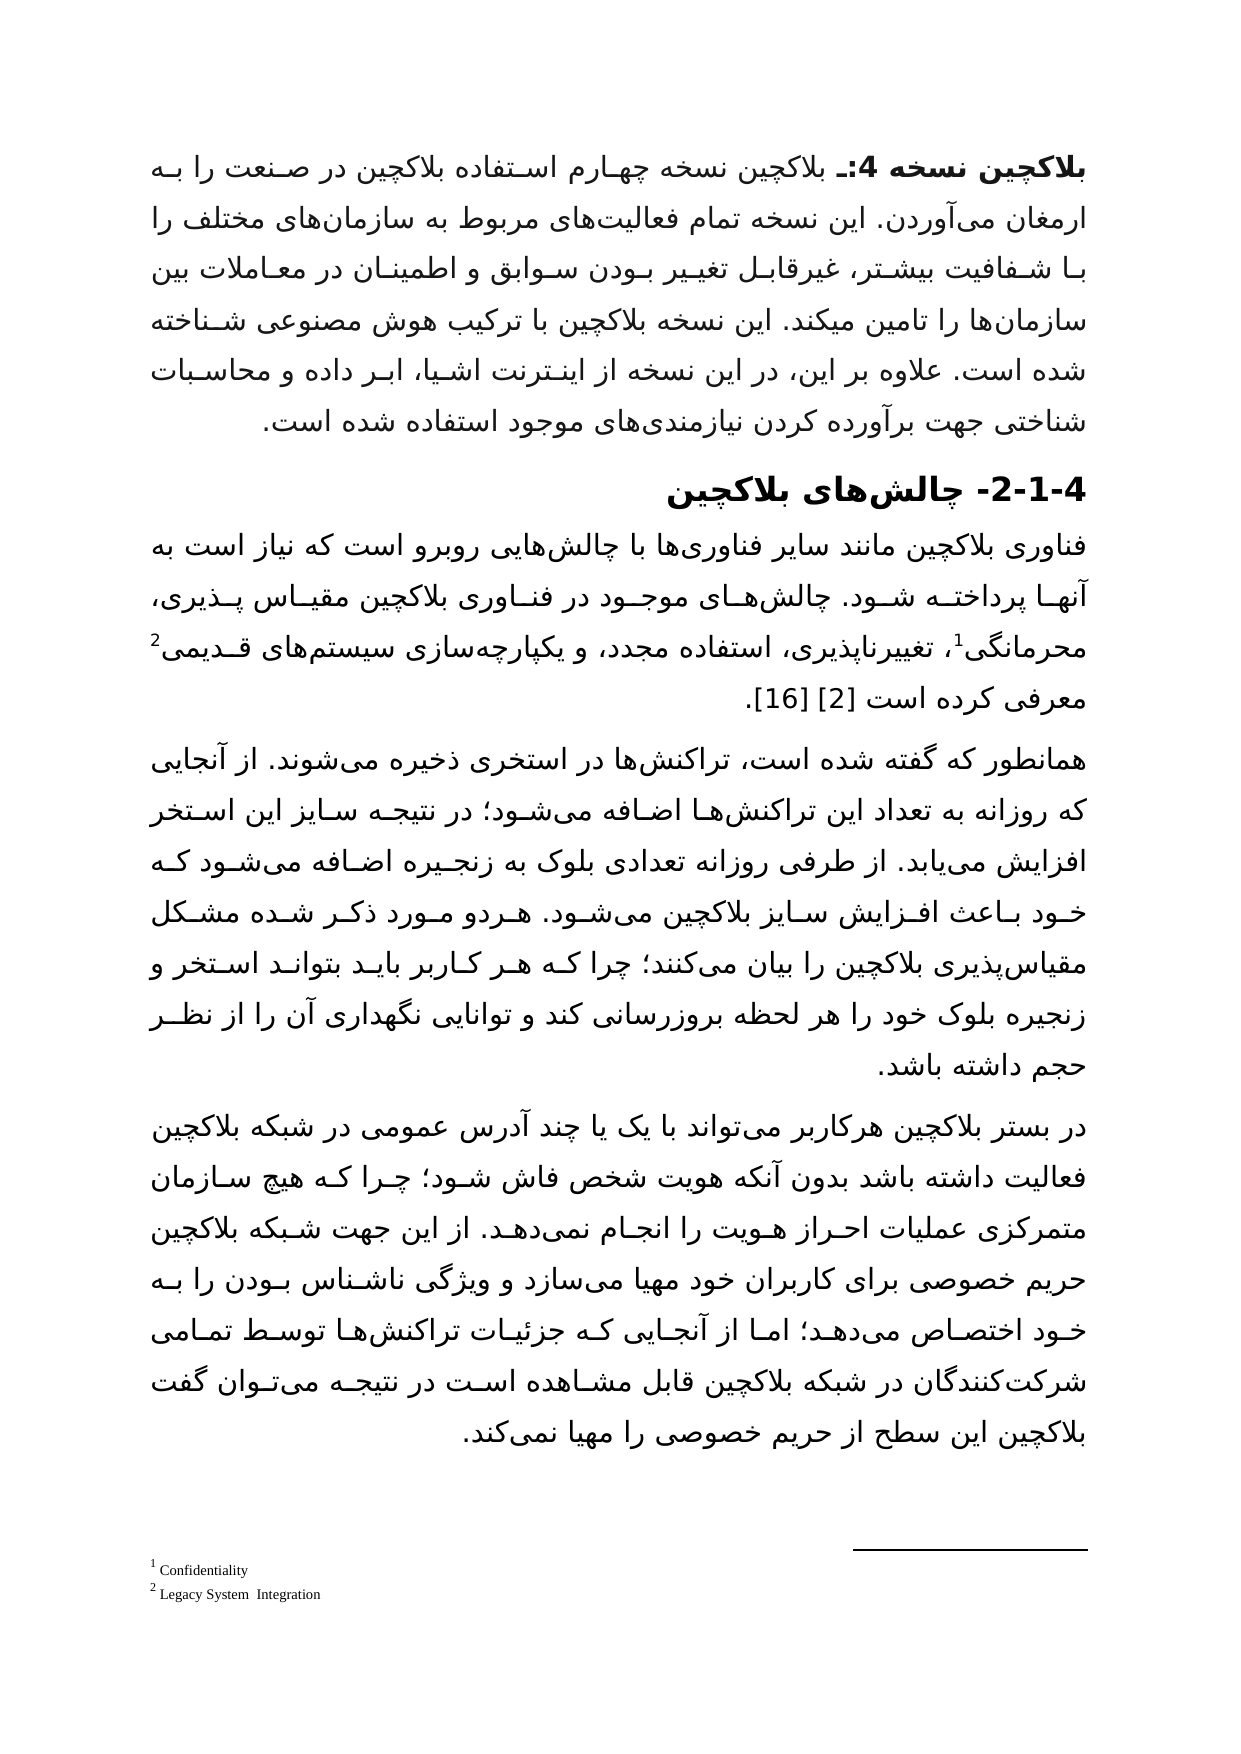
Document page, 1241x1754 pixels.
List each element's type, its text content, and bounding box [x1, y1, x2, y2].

text فناوری بلاکچین مانند سایر فناوری‌ها با چالش‌هایی روبرو است که نیاز است به آنها پرداخته شود. چالش‌های موجود در فناوری بلاکچین مقیاس پذیری، محرمانگی، تغییرناپذیری، استفاده مجدد، و یکپارچه‌سازی سیستم‌های قدیمی معرفی کرده است . [150, 528, 1087, 715]
text همانطور که گفته شده است، تراکنش‌ها در استخری ذخیره می‌شوند. از آنجایی که روزانه به تعداد این تراکنش‌ها اضافه می‌شود؛ در نتیجه سایز این استخر افزایش می‌یابد. از طرفی روزانه تعدادی بلوک به زنجیره اضافه می‌شود که خود باعث افزایش سایز بلاکچین می‌شود. هردو مورد ذکر شده مشکل مقیاس‌پذیری بلاکچین را بیان می‌کنند؛ چرا که هر کاربر باید بتواند استخر و زنجیره بلوک خود را هر لحظه بروزرسانی کند و توانایی نگهداری آن را از نظر حجم داشته باشد. [150, 743, 1087, 1082]
text بلاکچین نسخه 4: بلاکچین نسخه چهارم استفاده بلاکچین در صنعت را به ارمغان می‌آوردن. این نسخه تمام فعالیت‌های مربوط به سازمان‌های مختلف را با شفافیت بیشتر، غیرقابل تغییر بودن سوابق و اطمینان در معاملات بین سازمان‌ها را تامین میکند. این نسخه بلاکچین با ترکیب هوش مصنوعی شناخته شده است. علاوه بر این، در این نسخه از اینترنت اشیا، ابر داده و محاسبات شناختی جهت برآورده کردن نیازمندی‌های موجود استفاده شده است. [150, 150, 1087, 439]
text در بستر بلاکچین هرکاربر می‌تواند با یک یا چند آدرس عمومی در شبکه بلاکچین فعالیت داشته باشد بدون آنکه هویت شخص فاش شود؛ چرا که هیچ سازمان متمرکزی عملیات احراز هویت را انجام نمی‌دهد. از این جهت شبکه بلاکچین حریم خصوصی برای کاربران خود مهیا می‌سازد و ویژگی ناشناس بودن را به خود اختصاص می‌دهد؛ اما از آنجایی که جزئیات تراکنش‌ها توسط تمامی شرکت‌کنندگان در شبکه بلاکچین قابل مشاهده است در نتیجه می‌توان گفت بلاکچین این سطح از حریم خصوصی را مهیا نمی‌کند. [150, 1109, 1087, 1449]
subtitle 2-1-4- چالش‌های بلاکچین [150, 470, 1087, 509]
